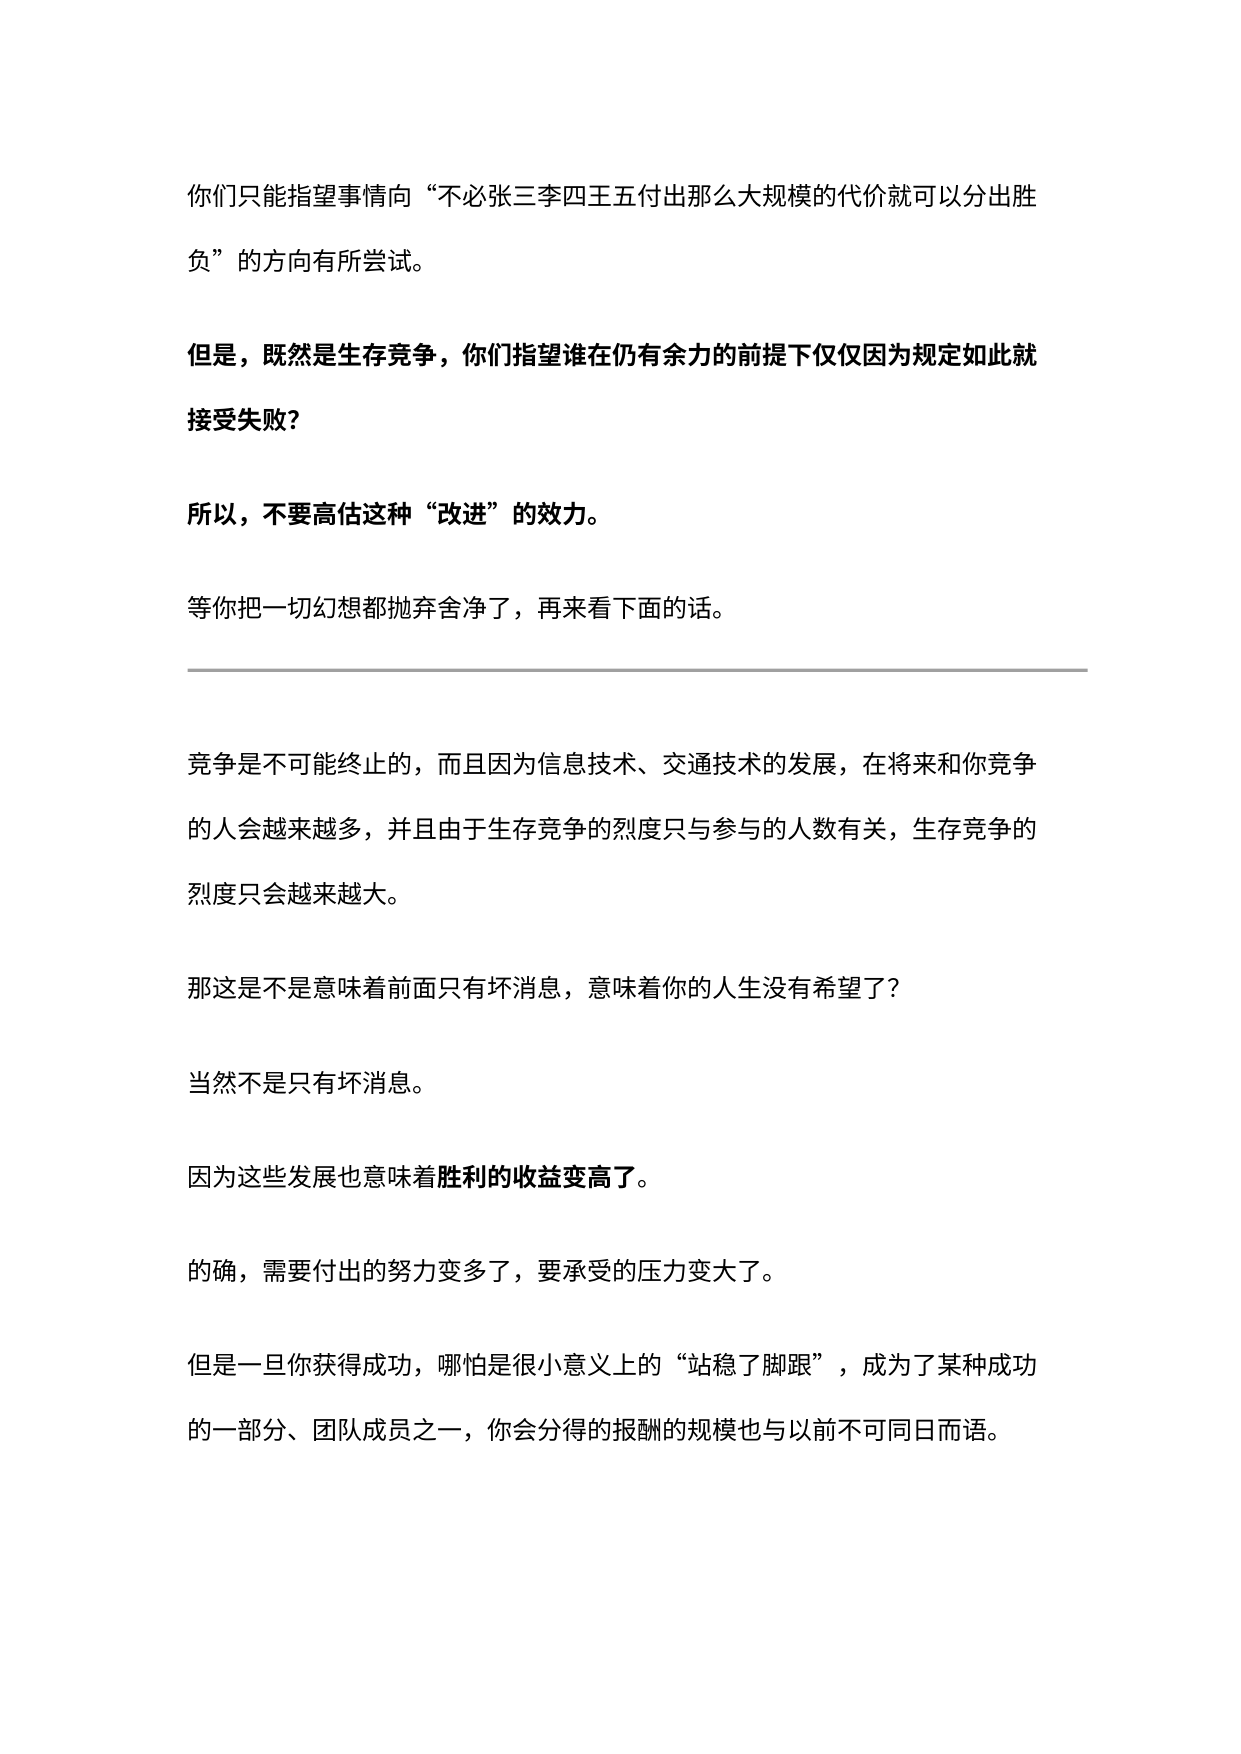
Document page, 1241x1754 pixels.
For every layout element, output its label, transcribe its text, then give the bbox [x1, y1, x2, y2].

text 但是，既然是生存竞争，你们指望谁在仍有余力的前提下仅仅因为规定如此就接受失败？ [187, 321, 1053, 451]
text 等你把一切幻想都抛弃舍净了，再来看下面的话。 [187, 574, 1053, 639]
text 所以，不要高估这种“改进”的效力。 [187, 480, 1053, 545]
text 因为这些发展也意味着胜利的收益变高了。 [187, 1143, 1053, 1208]
text 那这是不是意味着前面只有坏消息，意味着你的人生没有希望了？ [187, 954, 1053, 1019]
text 竞争是不可能终止的，而且因为信息技术、交通技术的发展，在将来和你竞争的人会越来越多，并且由于生存竞争的烈度只与参与的人数有关，生存竞争的烈度只会越来越大。 [187, 730, 1053, 925]
text 但是一旦你获得成功，哪怕是很小意义上的“站稳了脚跟”，成为了某种成功的一部分、团队成员之一，你会分得的报酬的规模也与以前不可同日而语。 [187, 1331, 1053, 1461]
text 你们只能指望事情向“不必张三李四王五付出那么大规模的代价就可以分出胜负”的方向有所尝试。 [187, 162, 1053, 292]
text 的确，需要付出的努力变多了，要承受的压力变大了。 [187, 1237, 1053, 1302]
text 当然不是只有坏消息。 [187, 1049, 1053, 1114]
